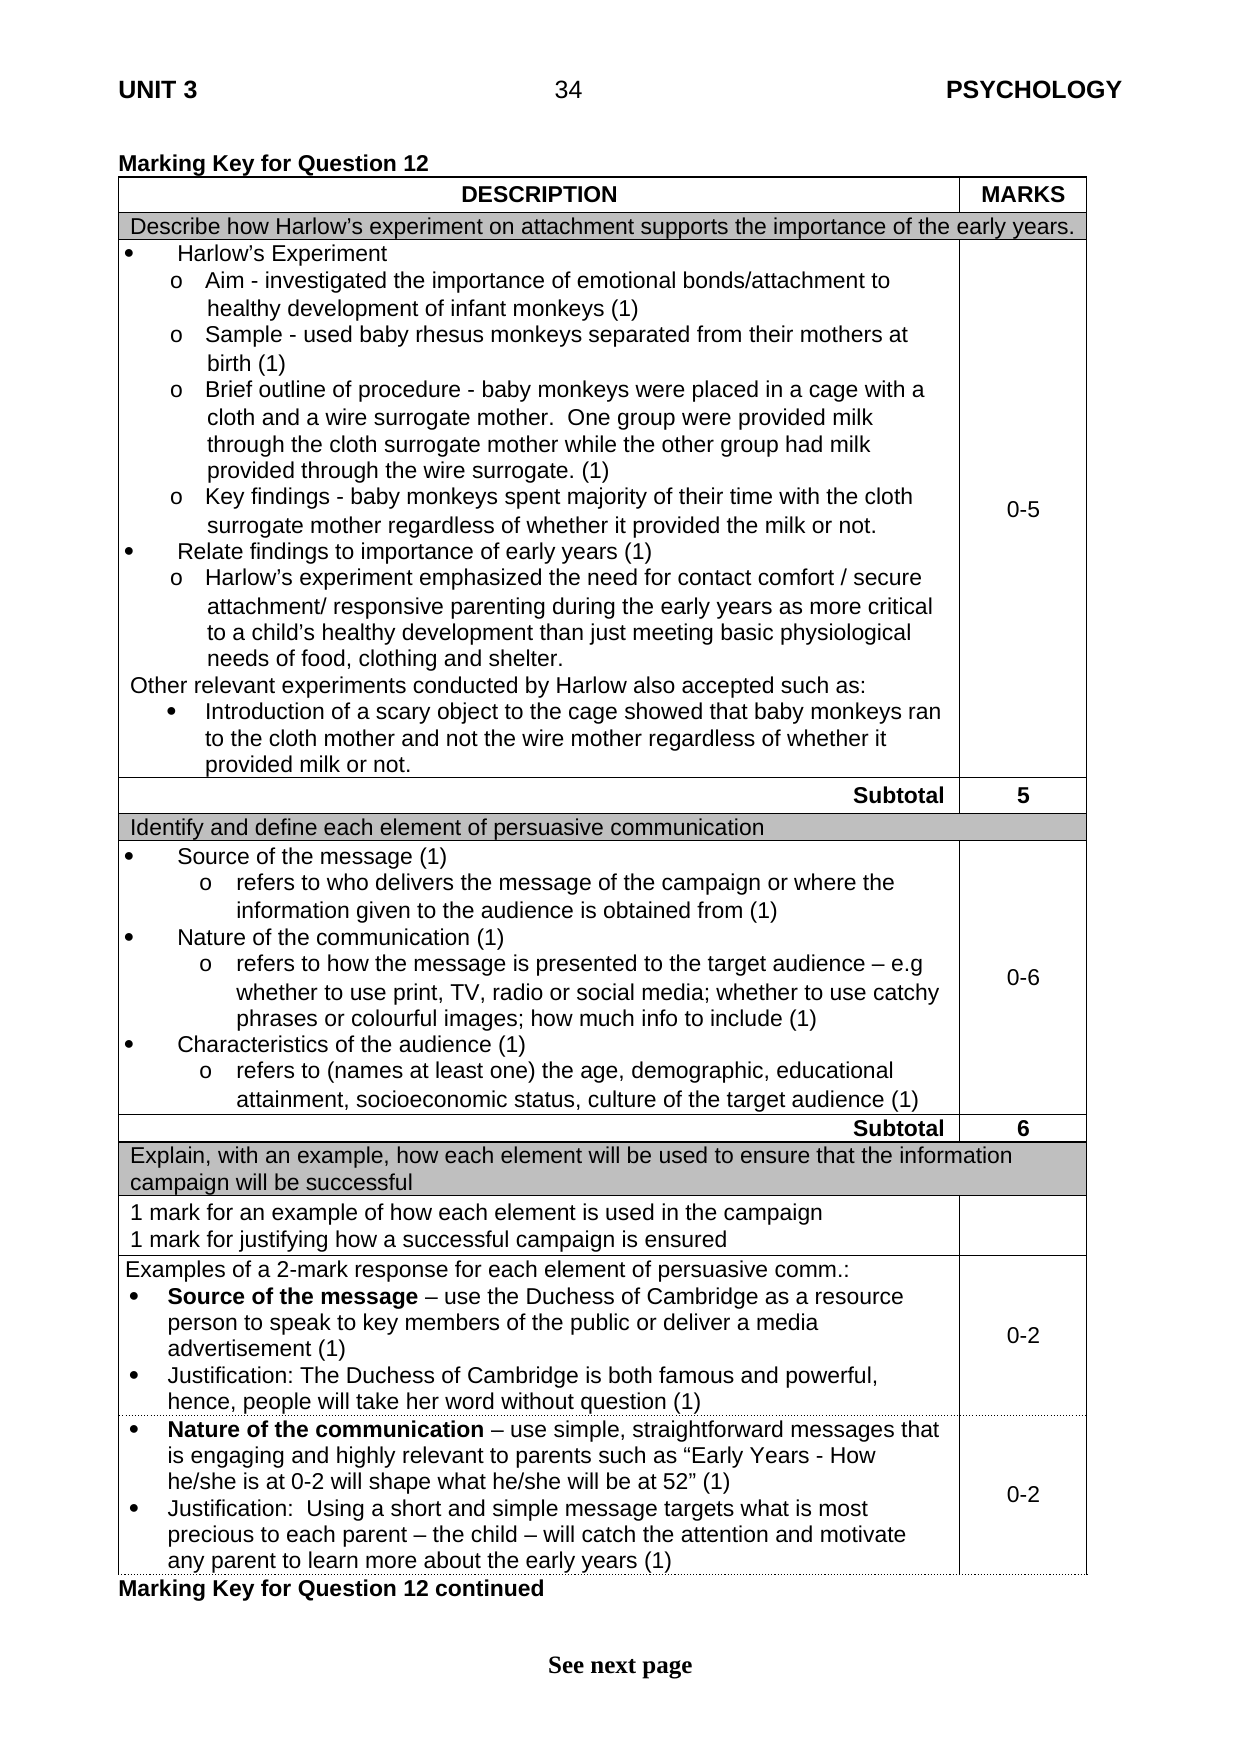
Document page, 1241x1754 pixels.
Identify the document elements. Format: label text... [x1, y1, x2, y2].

text Marking Key for Question 12 continued [118, 1575, 1122, 1601]
table_cell Examples of a 2-mark response for each element of persuasive comm.: Source of the message – use the Duchess of Cambridge as a resource person to speak to key members of the public or deliver a media advertisement (1) Justification: The Duchess of Cambridge is both famous and powerful, hence, people will take her word without question (1) [119, 1256, 959, 1414]
table_cell Subtotal [119, 1115, 959, 1141]
table_cell Source of the message (1) refers to who delivers the message of the campaign or where the information given to the audience is obtained from (1) Nature of the communication (1) refers to how the message is presented to the target audience – e.g whether to use print, TV, radio or social media; whether to use catchy phrases or colourful images; how much info to include (1) Characteristics of the audience (1) refers to (names at least one) the age, demographic, educational attainment, socioeconomic status, culture of the target audience (1) [119, 841, 959, 1114]
table_cell 1 mark for an example of how each element is used in the campaign 1 mark for justifying how a successful campaign is ensured [119, 1196, 959, 1255]
table_cell 6 [960, 1115, 1086, 1141]
table_cell 0-6 [960, 841, 1086, 1114]
table_cell [960, 1196, 1086, 1255]
table_cell 0-5 [960, 240, 1086, 777]
text Marking Key for Question 12 [118, 150, 1122, 176]
table_cell Identify and define each element of persuasive communication [119, 814, 1086, 840]
table_cell 5 [960, 778, 1086, 812]
table_cell 0-2 [960, 1415, 1086, 1574]
table_cell Describe how Harlow’s experiment on attachment supports the importance of the early years. [119, 213, 1086, 239]
table_header DESCRIPTION [119, 178, 959, 212]
table_cell Explain, with an example, how each element will be used to ensure that the information campaign will be successful [119, 1143, 1086, 1195]
table_cell Harlow’s Experiment Aim - investigated the importance of emotional bonds/attachment to healthy development of infant monkeys (1) Sample - used baby rhesus monkeys separated from their mothers at birth (1) Brief outline of procedure - baby monkeys were placed in a cage with a cloth and a wire surrogate mother. One group were provided milk through the cloth surrogate mother while the other group had milk provided through the wire surrogate. (1) Key findings - baby monkeys spent majority of their time with the cloth surrogate mother regardless of whether it provided the milk or not. Relate findings to importance of early years (1) Harlow’s experiment emphasized the need for contact comfort / secure attachment/ responsive parenting during the early years as more critical to a child’s healthy development than just meeting basic physiological needs of food, clothing and shelter. Other relevant experiments conducted by Harlow also accepted such as: Introduction of a scary object to the cage showed that baby monkeys ran to the cloth mother and not the wire mother regardless of whether it provided milk or not. [119, 240, 959, 777]
table_cell Nature of the communication – use simple, straightforward messages that is engaging and highly relevant to parents such as “Early Years - How he/she is at 0-2 will shape what he/she will be at 52” (1) Justification: Using a short and simple message targets what is most precious to each parent – the child – will catch the attention and motivate any parent to learn more about the early years (1) [119, 1415, 959, 1574]
table_cell Subtotal [119, 778, 959, 812]
table_cell 0-2 [960, 1256, 1086, 1414]
table_header MARKS [960, 178, 1086, 212]
